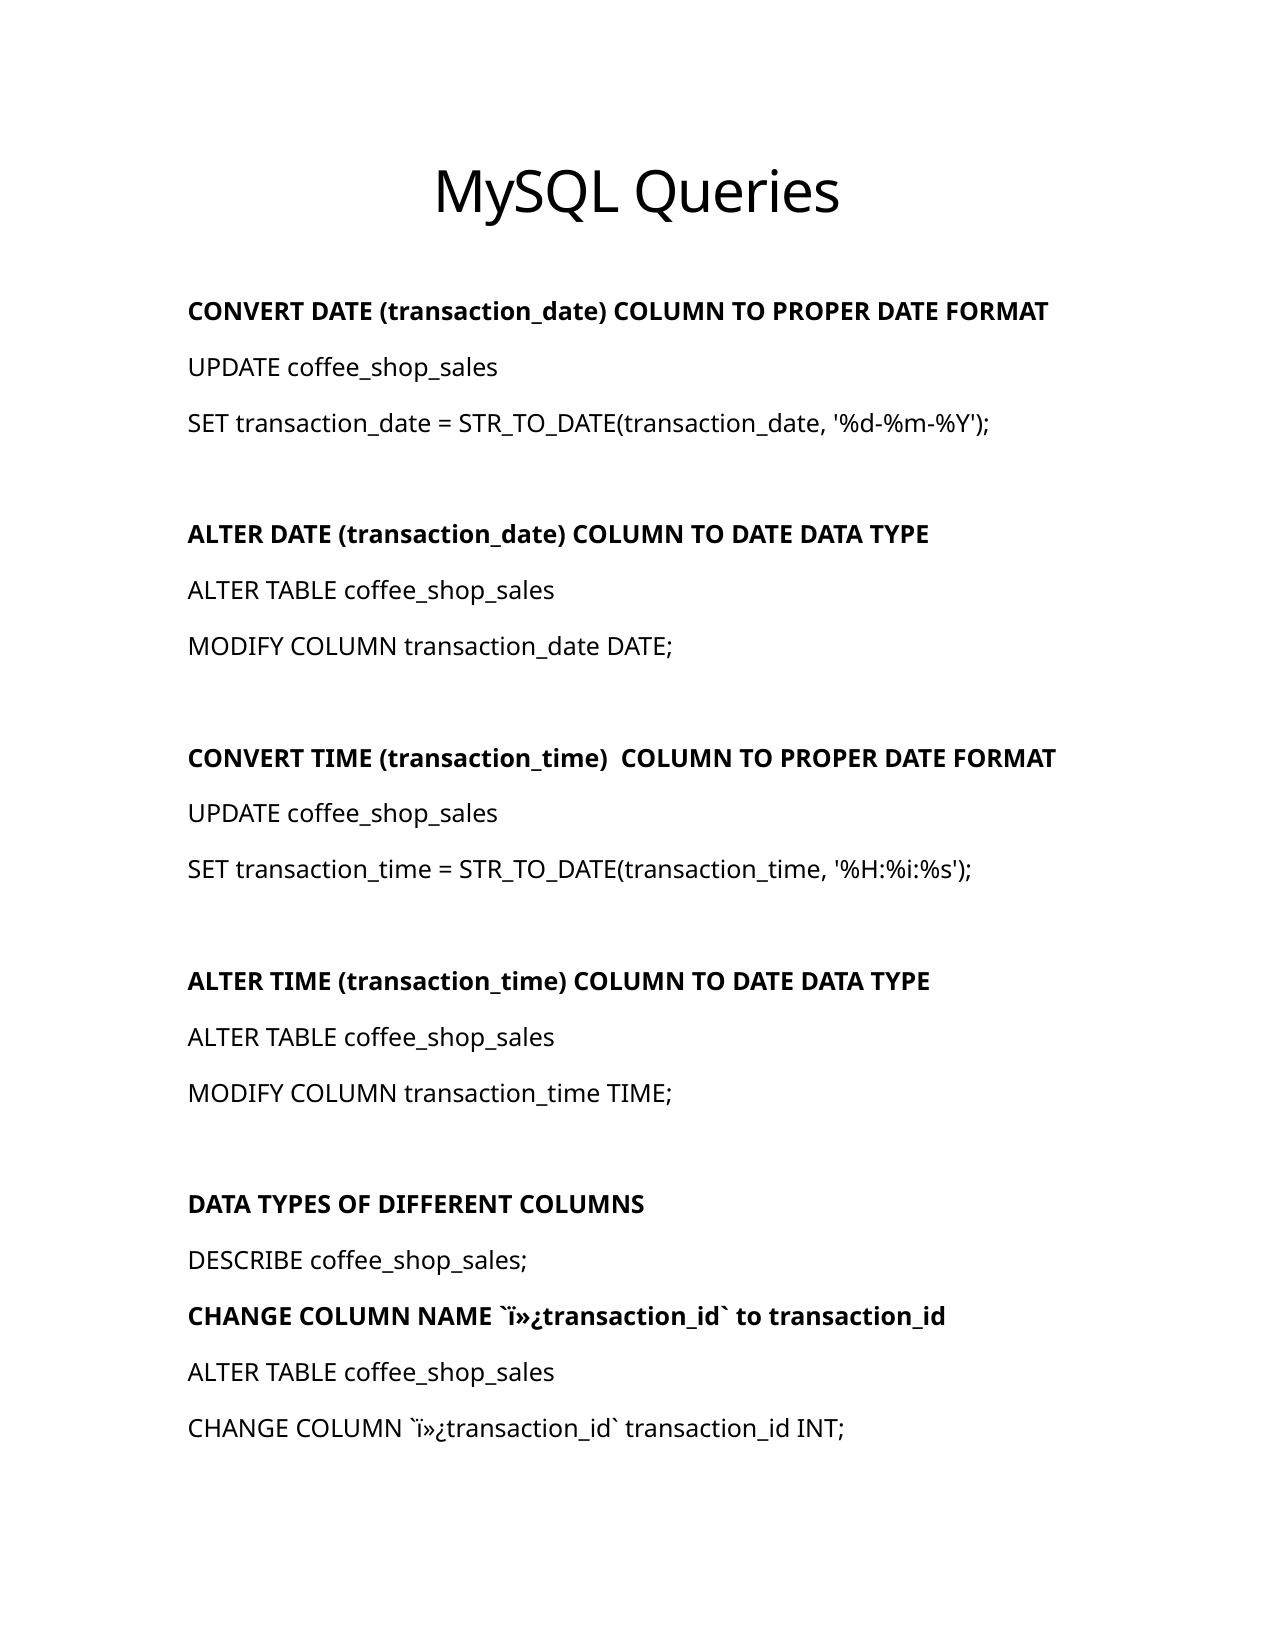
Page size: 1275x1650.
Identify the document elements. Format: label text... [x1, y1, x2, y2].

text UPDATE coffee_shop_sales [187, 349, 1087, 383]
text ALTER TABLE coffee_shop_sales [187, 1354, 1087, 1388]
text ALTER TIME (transaction_time) COLUMN TO DATE DATA TYPE [187, 964, 1087, 998]
text CHANGE COLUMN `ï»¿transaction_id` transaction_id INT; [187, 1410, 1087, 1444]
text ALTER DATE (transaction_date) COLUMN TO DATE DATA TYPE [187, 517, 1087, 551]
text DATA TYPES OF DIFFERENT COLUMNS [187, 1187, 1087, 1221]
text UPDATE coffee_shop_sales [187, 796, 1087, 830]
text CHANGE COLUMN NAME `ï»¿transaction_id` to transaction_id [187, 1299, 1087, 1333]
text MODIFY COLUMN transaction_time TIME; [187, 1075, 1087, 1109]
text CONVERT DATE (transaction_date) COLUMN TO PROPER DATE FORMAT [187, 294, 1087, 328]
text SET transaction_date = STR_TO_DATE(transaction_date, '%d-%m-%Y'); [187, 405, 1087, 439]
text MODIFY COLUMN transaction_date DATE; [187, 629, 1087, 663]
text ALTER TABLE coffee_shop_sales [187, 1019, 1087, 1053]
text ALTER TABLE coffee_shop_sales [187, 573, 1087, 607]
text CONVERT TIME (transaction_time) COLUMN TO PROPER DATE FORMAT [187, 740, 1087, 774]
text SET transaction_time = STR_TO_DATE(transaction_time, '%H:%i:%s'); [187, 852, 1087, 886]
text DESCRIBE coffee_shop_sales; [187, 1243, 1087, 1277]
title MySQL Queries [187, 150, 1087, 229]
